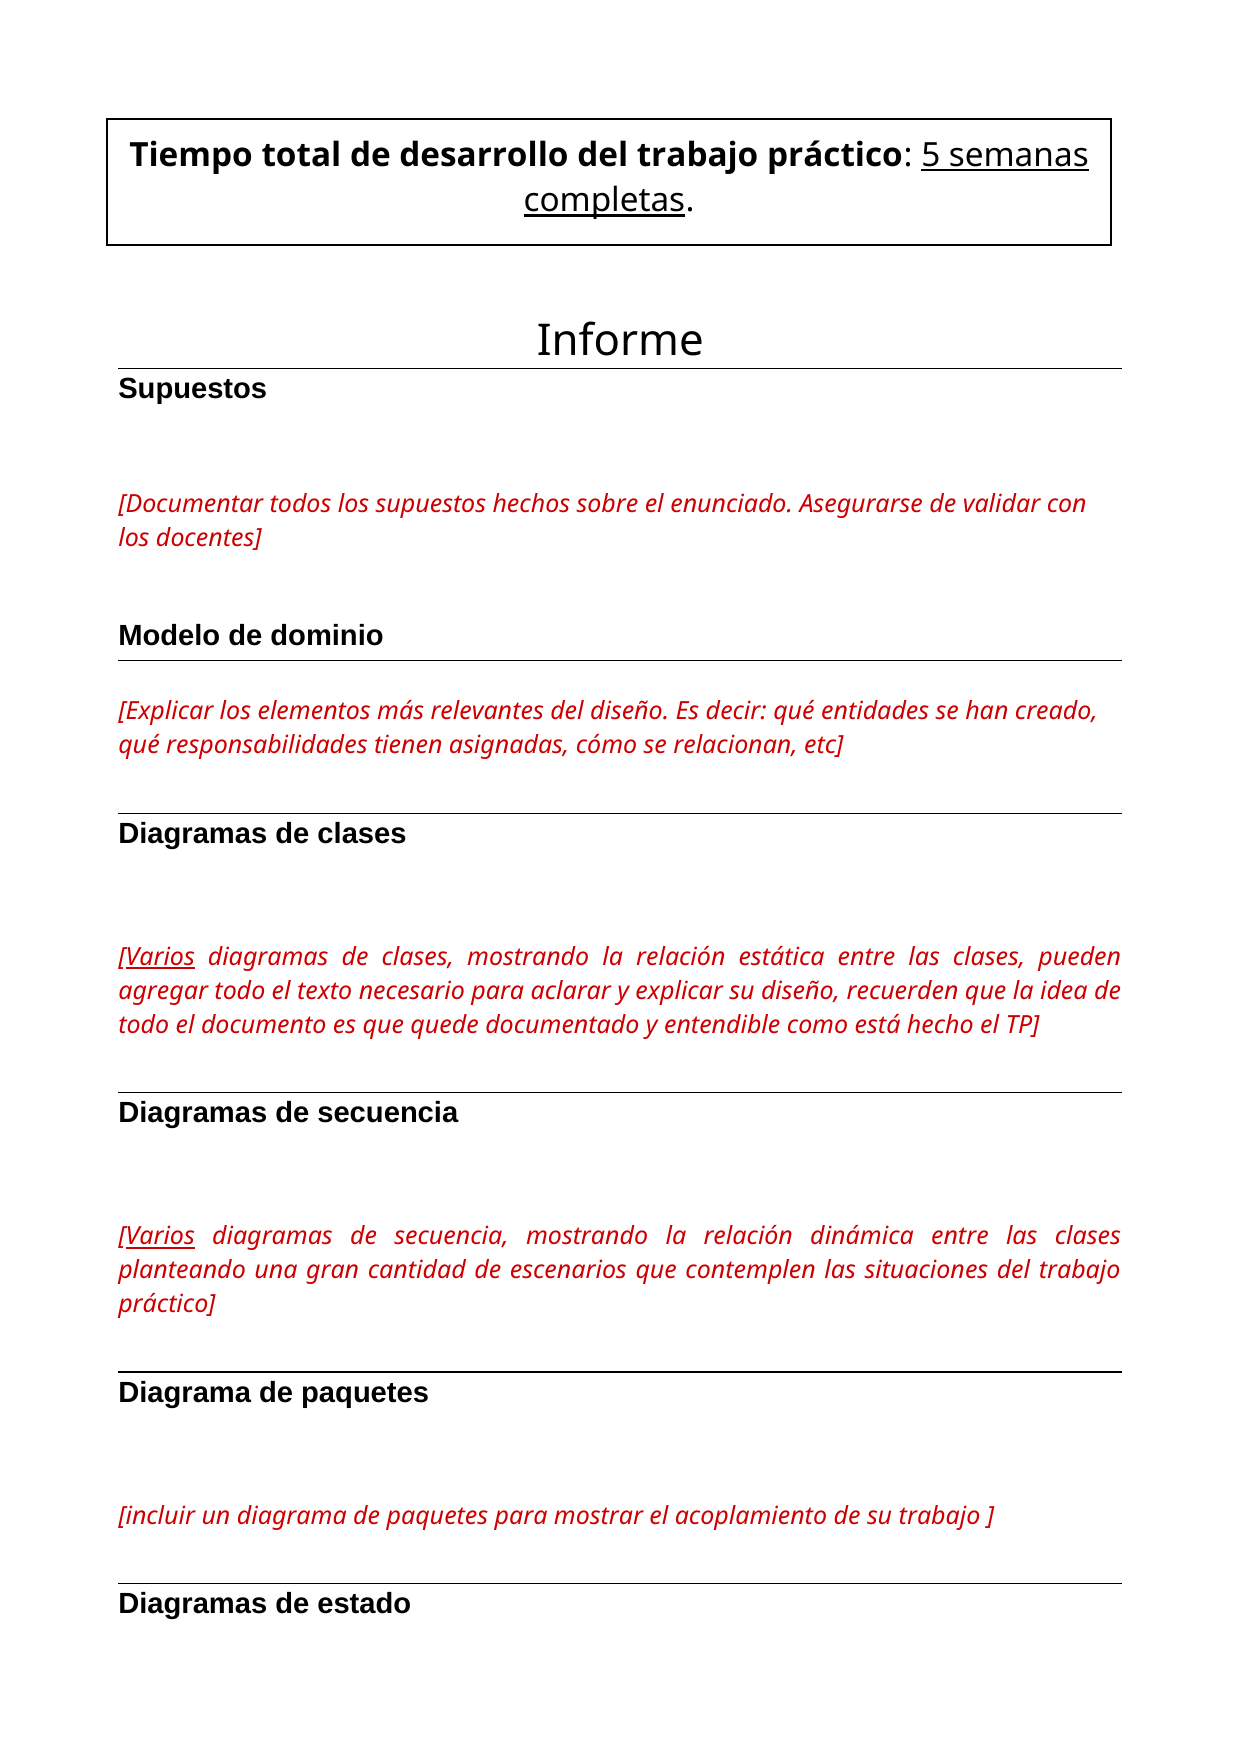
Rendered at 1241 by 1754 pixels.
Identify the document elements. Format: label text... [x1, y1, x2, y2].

text Diagramas de estado [118, 1584, 1122, 1619]
text Supuestos [118, 369, 1122, 405]
text [Varios diagramas de secuencia, mostrando la relación dinámica entre las clases planteando una gran cantidad de escenarios que contemplen las situaciones del trabajo práctico] [118, 1218, 1122, 1320]
text Diagramas de clases [118, 814, 1122, 849]
text [Explicar los elementos más relevantes del diseño. Es decir: qué entidades se han creado, qué responsabilidades tienen asignadas, cómo se relacionan, etc] [118, 693, 1122, 761]
text [Varios diagramas de clases, mostrando la relación estática entre las clases, pueden agregar todo el texto necesario para aclarar y explicar su diseño, recuerden que la idea de todo el documento es que quede documentado y entendible como está hecho el TP] [118, 938, 1122, 1041]
text Diagramas de secuencia [118, 1093, 1122, 1129]
text [incluir un diagrama de paquetes para mostrar el acoplamiento de su trabajo ] [118, 1497, 1122, 1531]
subtitle Modelo de dominio [118, 618, 1122, 651]
text Diagrama de paquetes [118, 1373, 1122, 1408]
title Informe [118, 309, 1122, 368]
text [Documentar todos los supuestos hechos sobre el enunciado. Asegurarse de validar con los docentes] [118, 486, 1122, 554]
table_header Tiempo total de desarrollo del trabajo práctico: 5 semanas completas. [108, 120, 1110, 244]
